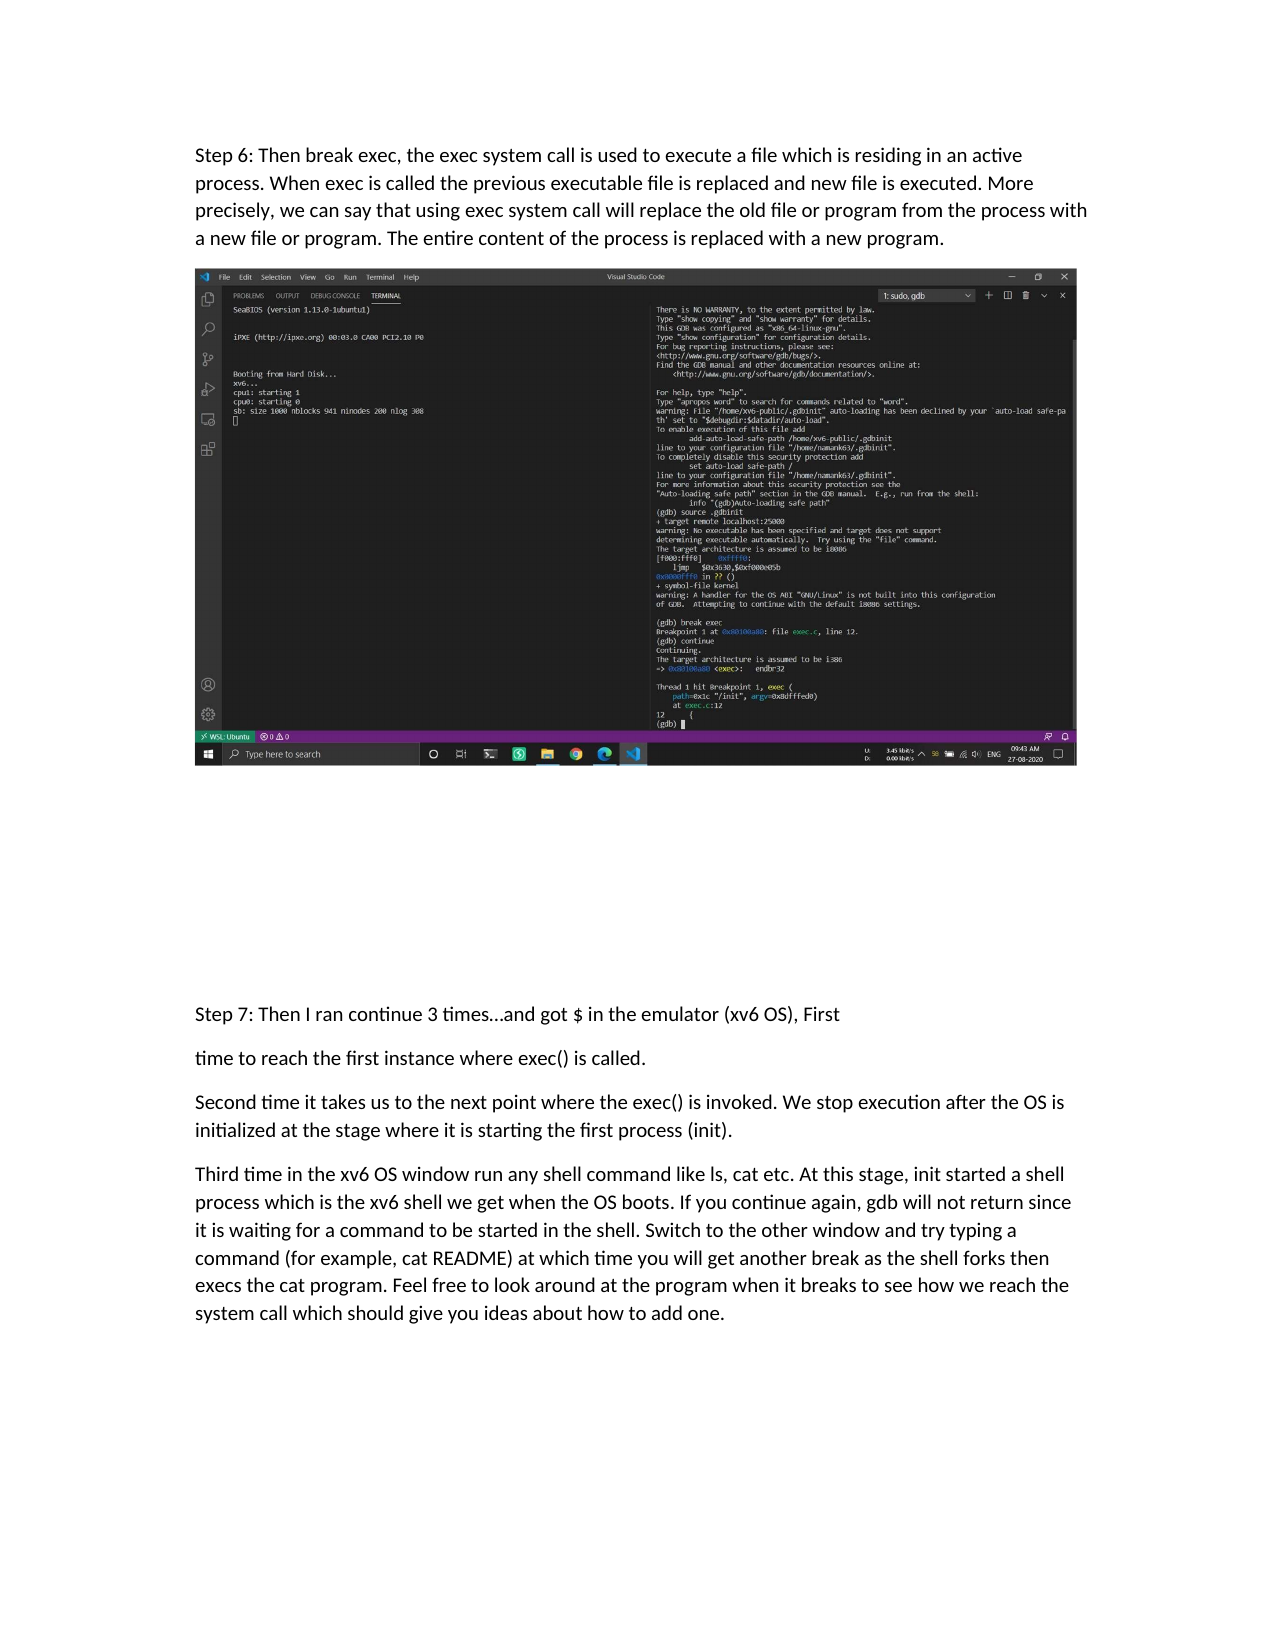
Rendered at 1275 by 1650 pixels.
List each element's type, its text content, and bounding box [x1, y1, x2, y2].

text Third time in the xv6 OS window run any shell command like ls, cat etc. At this stage, init started a shell process which is the xv6 shell we get when the OS boots. If you continue again, gdb will not return since it is waiting for a command to be started in the shell. Switch to the other window and try typing a command (for example, cat README) at which time you will get another break as the shell forks then execs the cat program. Feel free to look around at the program when it breaks to see how we reach the system call which should give you ideas about how to add one. [195, 1161, 1086, 1326]
text Step 6: Then break exec, the exec system call is used to execute a file which is residing in an active process. When exec is called the previous executable file is replaced and new file is executed. More precisely, we can say that using exec system call will replace the old file or program from the process with a new file or program. The entire content of the process is replaced with a new program. [195, 142, 1096, 251]
text Second time it takes us to the next point where the exec() is invoked. We stop execution after the OS is initialized at the stage where it is starting the first process (init). [195, 1089, 1086, 1142]
text Step 7: Then I ran continue 3 times…and got $ in the emulator (xv6 OS), First time to reach the first instance where exec() is called. [195, 1002, 855, 1071]
picture [194, 268, 1077, 766]
